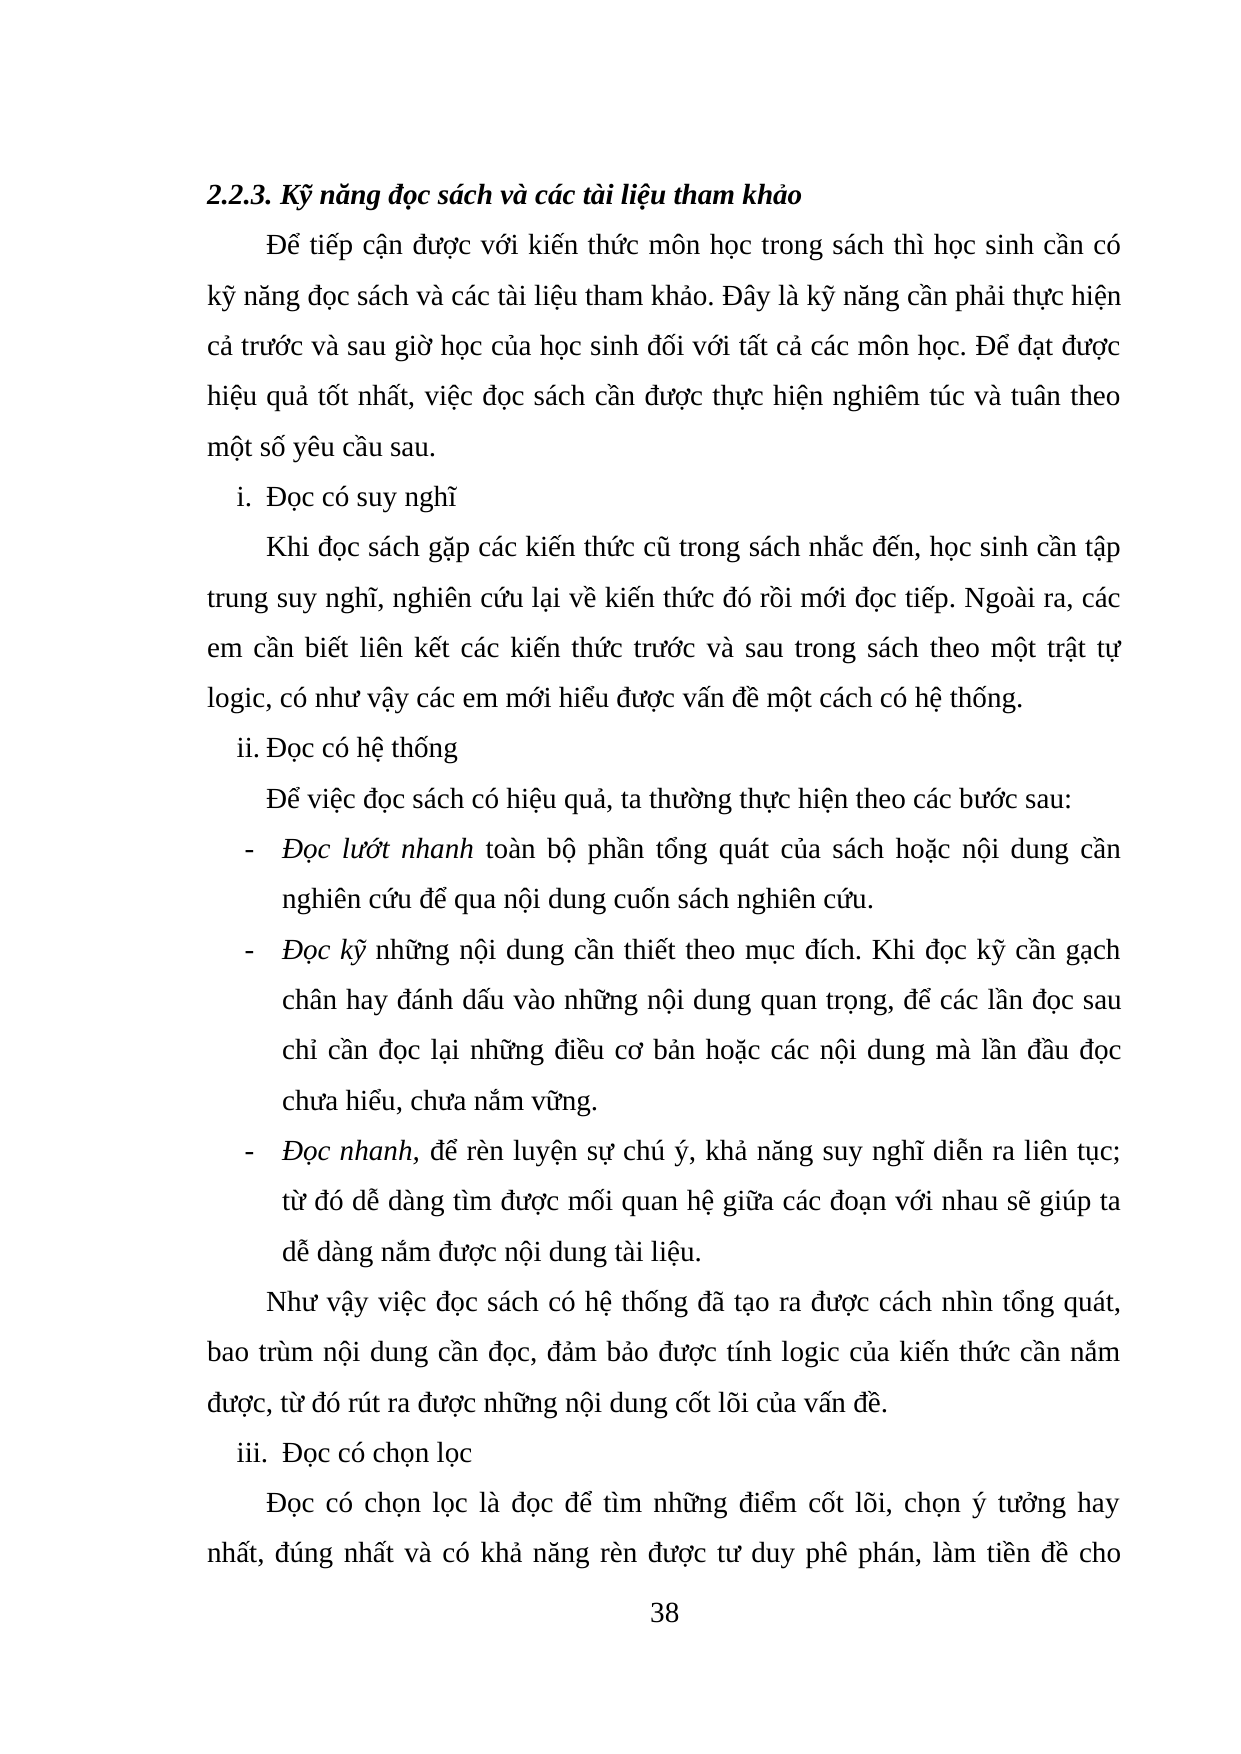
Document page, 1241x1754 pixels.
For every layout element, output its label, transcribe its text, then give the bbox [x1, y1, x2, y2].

list Đọc lướt nhanh toàn bộ phần tổng quát của sách hoặc nội dung cần nghiên cứu để qua nội dung cuốn sách nghiên cứu. [244, 831, 1122, 915]
list Đọc nhanh, để rèn luyện sự chú ý, khả năng suy nghĩ diễn ra liên tục; từ đó dễ dàng tìm được mối quan hệ giữa các đoạn với nhau sẽ giúp ta dễ dàng nắm được nội dung tài liệu. [244, 1133, 1122, 1267]
text Như vậy việc đọc sách có hệ thống đã tạo ra được cách nhìn tổng quát, bao trùm nội dung cần đọc, đảm bảo được tính logic của kiến thức cần nắm được, từ đó rút ra được những nội dung cốt lõi của vấn đề. [207, 1284, 1122, 1418]
list Đọc kỹ những nội dung cần thiết theo mục đích. Khi đọc kỹ cần gạch chân hay đánh dấu vào những nội dung quan trọng, để các lần đọc sau chỉ cần đọc lại những điều cơ bản hoặc các nội dung mà lần đầu đọc chưa hiểu, chưa nắm vững. [244, 932, 1122, 1116]
list Đọc có hệ thống [236, 731, 1122, 764]
list Đọc có chọn lọc [236, 1435, 1122, 1468]
subtitle 2.2.3. Kỹ năng đọc sách và các tài liệu tham khảo [207, 177, 1122, 211]
list Khi đọc sách gặp các kiến thức cũ trong sách nhắc đến, học sinh cần tập trung suy nghĩ, nghiên cứu lại về kiến thức đó rồi mới đọc tiếp. Ngoài ra, các em cần biết liên kết các kiến thức trước và sau trong sách theo một trật tự logic, có như vậy các em mới hiểu được vấn đề một cách có hệ thống. [207, 529, 1122, 714]
list Đọc có suy nghĩ [236, 479, 1122, 513]
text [207, 1485, 1122, 1569]
list Để việc đọc sách có hiệu quả, ta thường thực hiện theo các bước sau: [207, 781, 1122, 814]
text Để tiếp cận được với kiến thức môn học trong sách thì học sinh cần có kỹ năng đọc sách và các tài liệu tham khảo. Đây là kỹ năng cần phải thực hiện cả trước và sau giờ học của học sinh đối với tất cả các môn học. Để đạt được hiệu quả tốt nhất, việc đọc sách cần được thực hiện nghiêm túc và tuân theo một số yêu cầu sau. [207, 227, 1122, 462]
